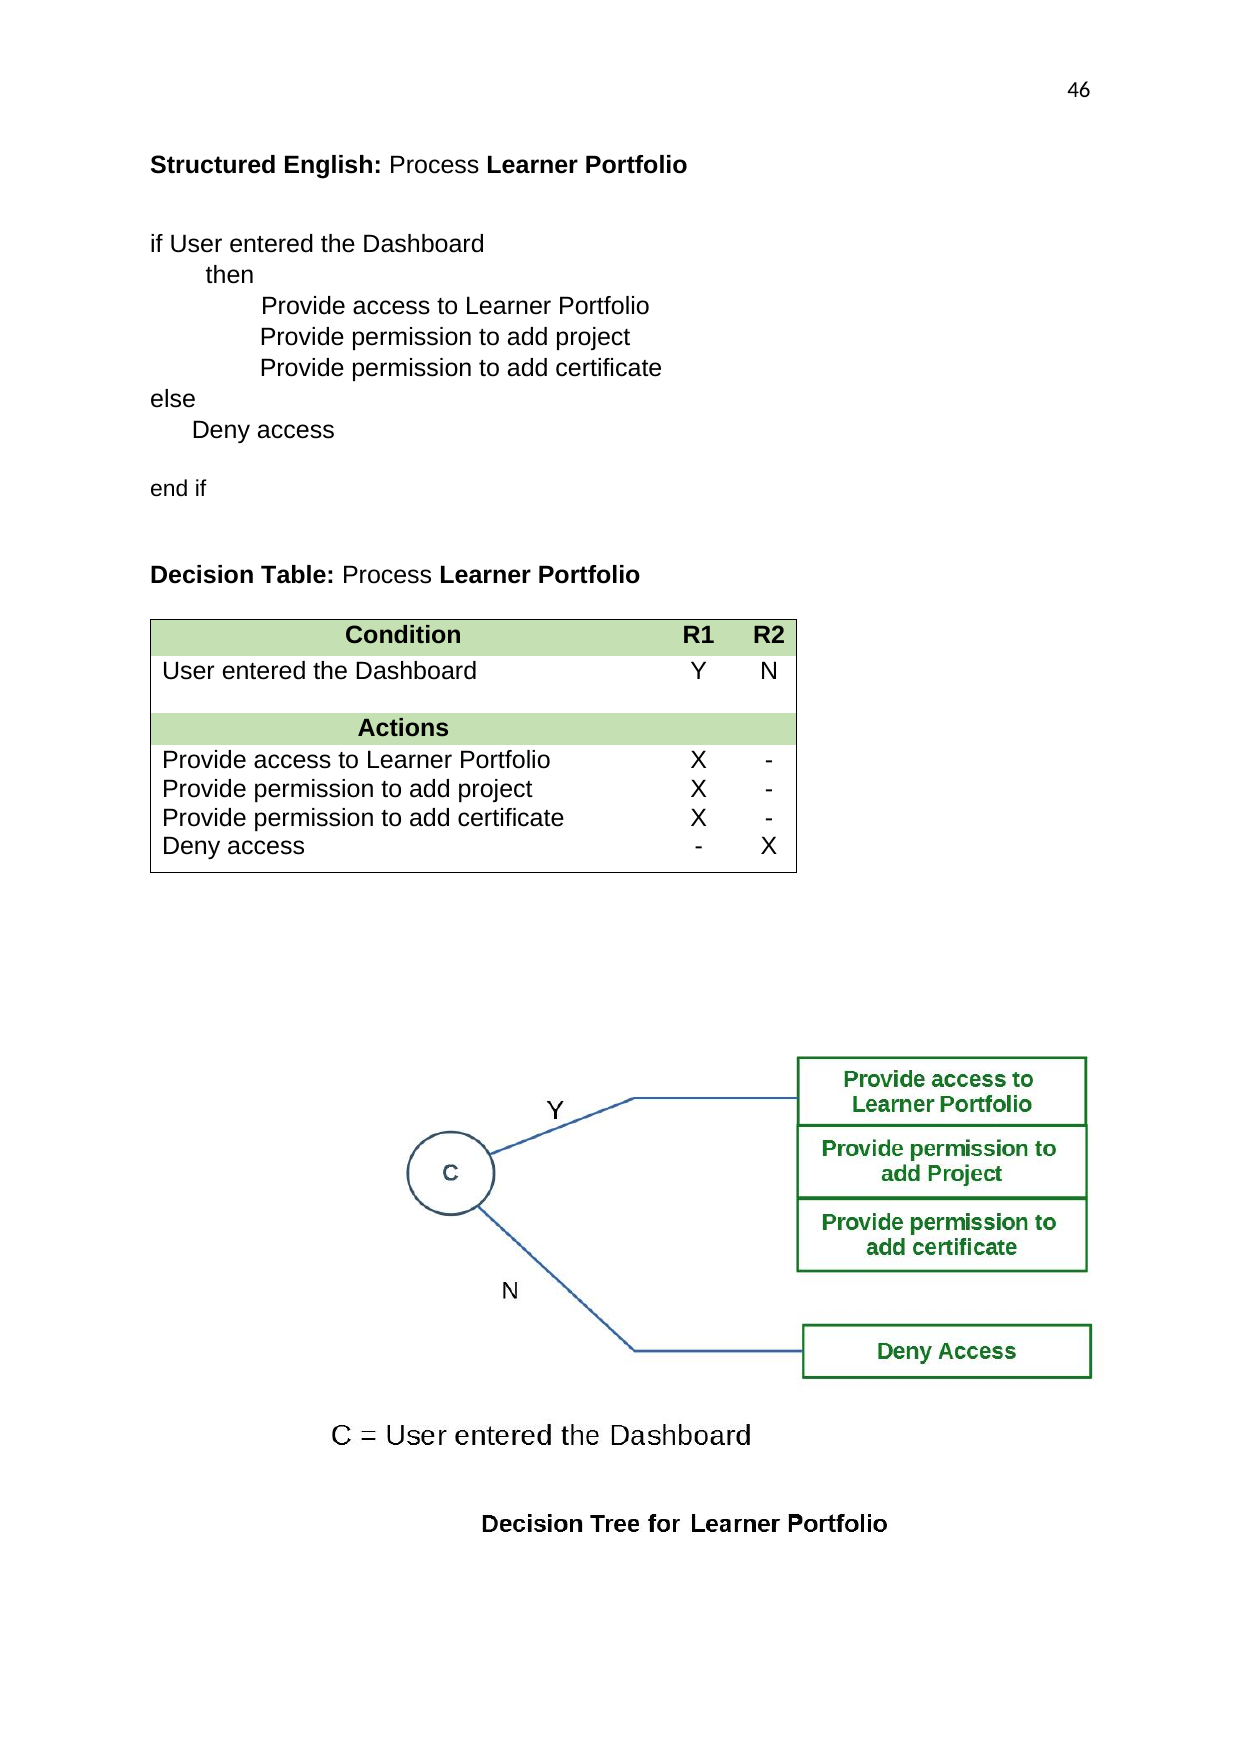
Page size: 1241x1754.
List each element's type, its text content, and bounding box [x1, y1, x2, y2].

text else [150, 384, 1090, 413]
text if User entered the Dashboard [150, 229, 1090, 257]
text Provide permission to add project [150, 322, 1090, 351]
text Decision Table: Process Learner Portfolio [150, 560, 1090, 588]
table_header R1 [656, 620, 741, 656]
text Deny access [150, 415, 1090, 444]
table_cell X [656, 803, 741, 831]
table_header Condition [151, 620, 656, 656]
table_cell X [741, 831, 796, 872]
picture [261, 949, 1144, 1632]
table_cell [656, 713, 741, 745]
table_cell Provide permission to add certificate [151, 803, 656, 831]
text Provide permission to add certificate [150, 353, 1090, 382]
table_cell - [741, 774, 796, 802]
table_cell - [656, 831, 741, 872]
table_header R2 [741, 620, 796, 656]
table_cell - [741, 745, 796, 774]
table_cell N [741, 656, 796, 713]
table_cell Deny access [151, 831, 656, 872]
text Provide access to Learner Portfolio [150, 291, 1090, 319]
text then [150, 260, 1090, 288]
table_cell User entered the Dashboard [151, 656, 656, 713]
text end if [150, 474, 1090, 501]
table_cell Actions [151, 713, 656, 745]
table_cell X [656, 774, 741, 802]
table_cell - [741, 803, 796, 831]
table_cell Provide access to Learner Portfolio [151, 745, 656, 774]
table_cell Provide permission to add project [151, 774, 656, 802]
table_cell X [656, 745, 741, 774]
table_cell Y [656, 656, 741, 713]
text Structured English: Process Learner Portfolio [150, 150, 1090, 179]
table_cell [741, 713, 796, 745]
